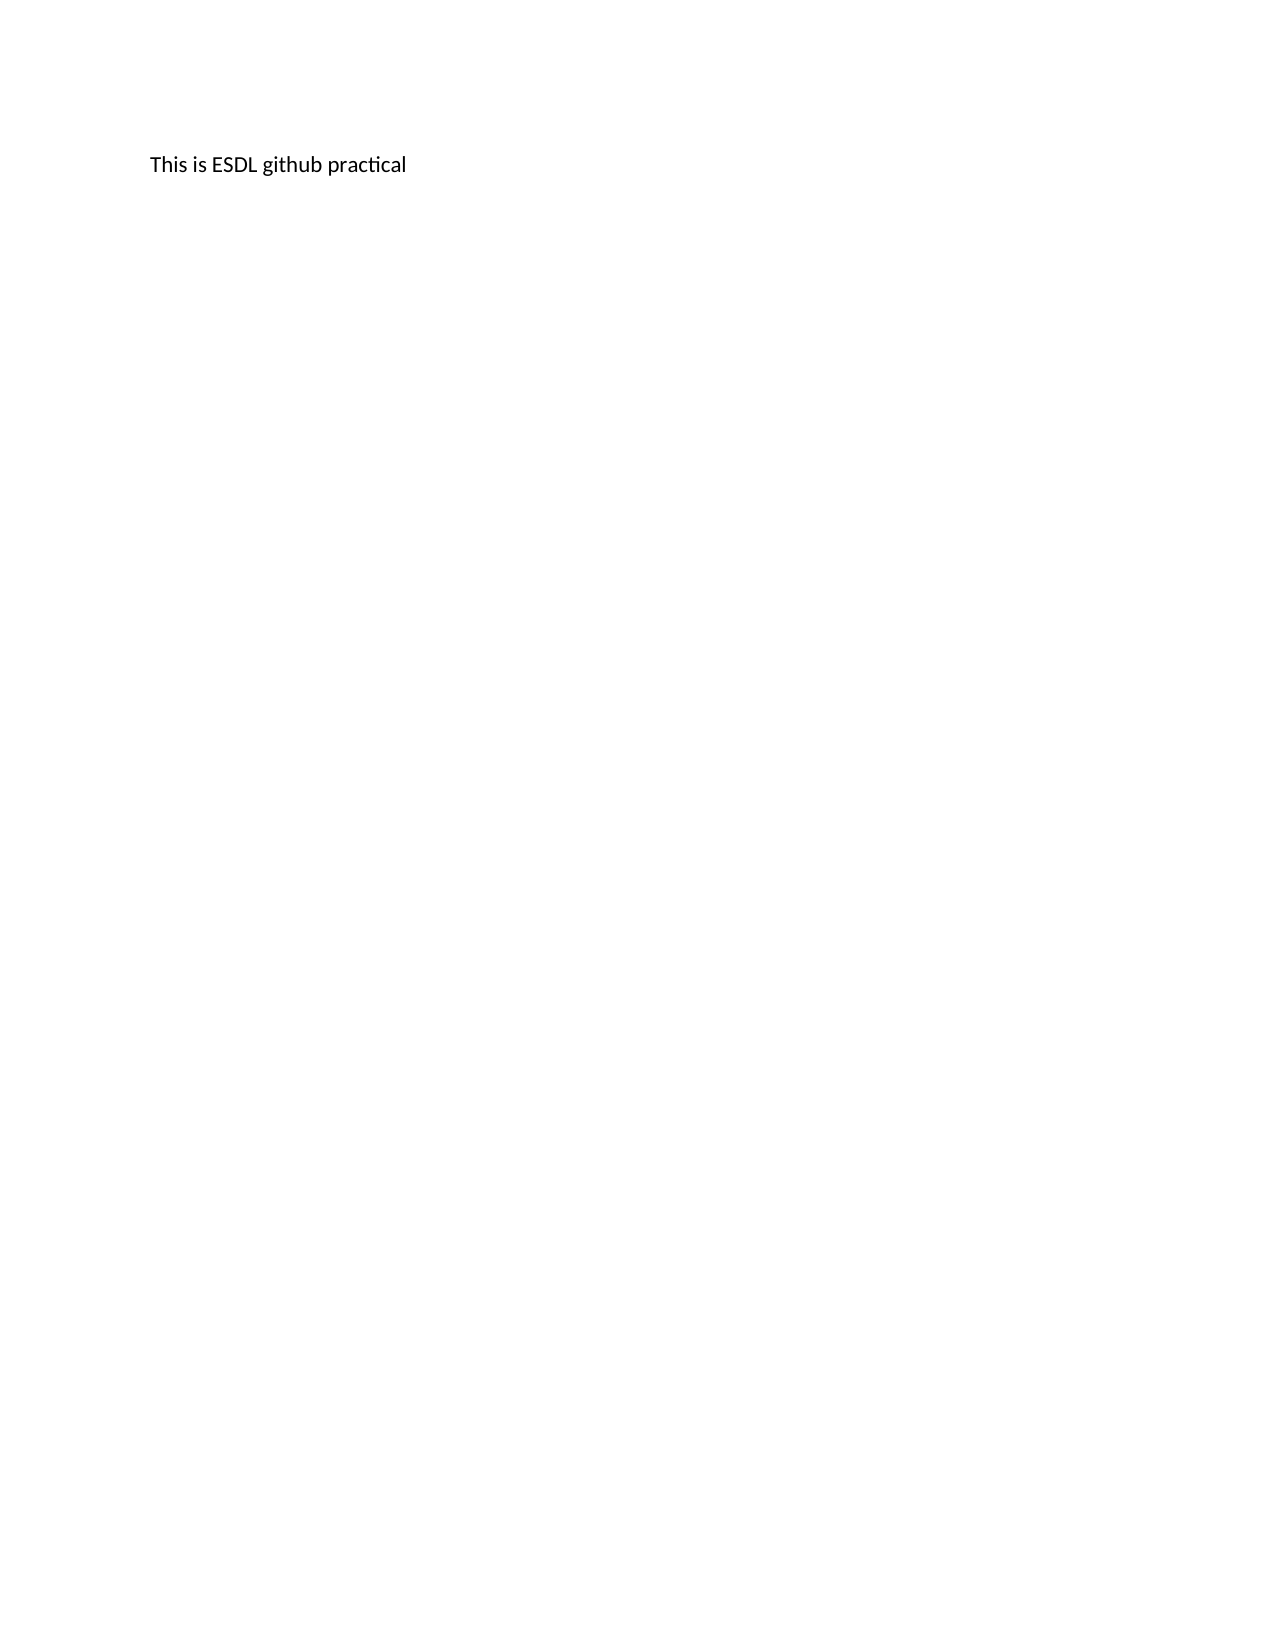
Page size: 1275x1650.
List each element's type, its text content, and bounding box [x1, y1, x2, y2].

text This is ESDL github practical [150, 150, 1125, 178]
